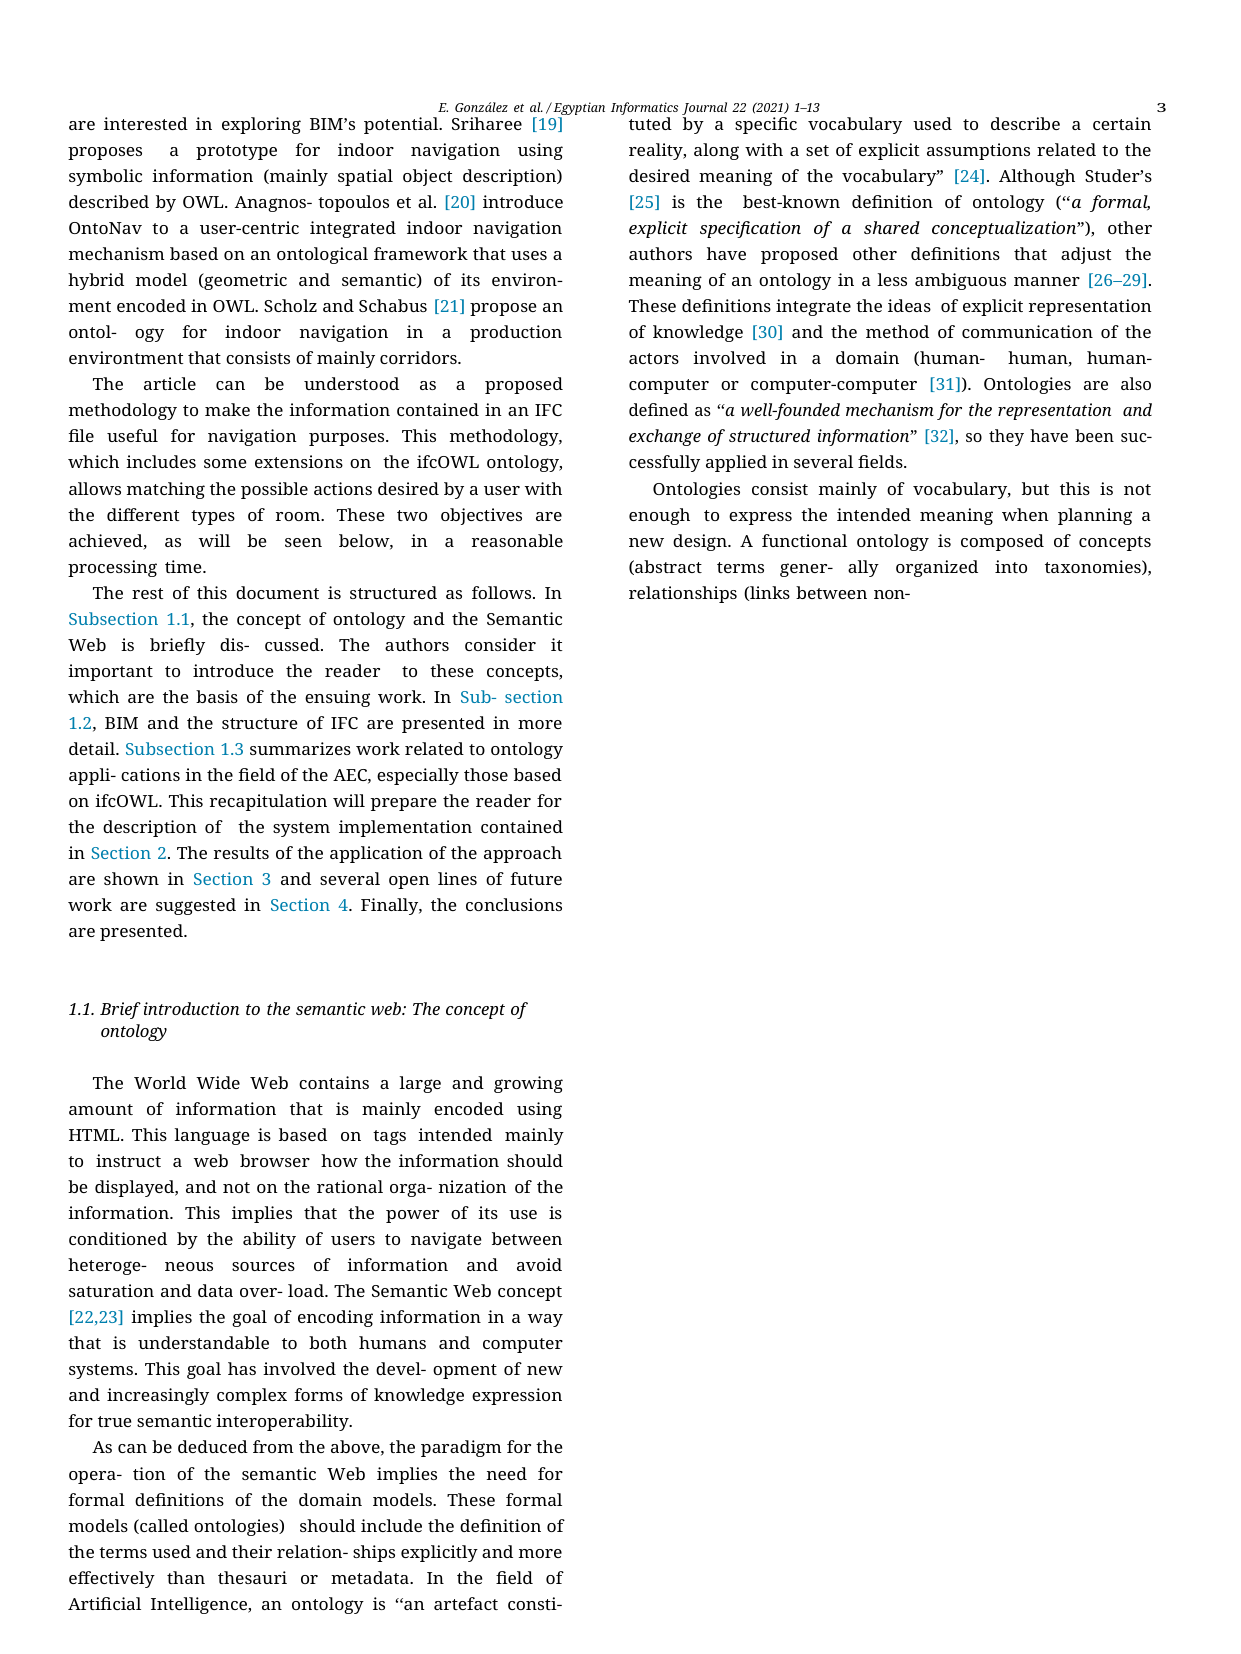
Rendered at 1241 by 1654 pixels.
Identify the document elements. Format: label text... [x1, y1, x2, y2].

text The rest of this document is structured as follows. In Subsection 1.1, the concept of ontology and the Semantic Web is briefly dis- cussed. The authors consider it important to introduce the reader to these concepts, which are the basis of the ensuing work. In Sub- section 1.2, BIM and the structure of IFC are presented in more detail. Subsection 1.3 summarizes work related to ontology appli- cations in the field of the AEC, especially those based on ifcOWL. This recapitulation will prepare the reader for the description of the system implementation contained in Section 2. The results of the application of the approach are shown in Section 3 and several open lines of future work are suggested in Section 4. Finally, the conclusions are presented. [68, 582, 563, 943]
text are interested in exploring BIM’s potential. Sriharee [19] proposes a prototype for indoor navigation using symbolic information (mainly spatial object description) described by OWL. Anagnos- topoulos et al. [20] introduce OntoNav to a user-centric integrated indoor navigation mechanism based on an ontological framework that uses a hybrid model (geometric and semantic) of its environ- ment encoded in OWL. Scholz and Schabus [21] propose an ontol- ogy for indoor navigation in a production environtment that consists of mainly corridors. [68, 112, 563, 369]
text The article can be understood as a proposed methodology to make the information contained in an IFC file useful for navigation purposes. This methodology, which includes some extensions on the ifcOWL ontology, allows matching the possible actions desired by a user with the different types of room. These two objectives are achieved, as will be seen below, in a reasonable processing time. [68, 373, 563, 578]
text As can be deduced from the above, the paradigm for the opera- tion of the semantic Web implies the need for formal definitions of the domain models. These formal models (called ontologies) should include the definition of the terms used and their relation- ships explicitly and more effectively than thesauri or metadata. In the field of Artificial Intelligence, an ontology is ‘‘an artefact consti- tuted by a specific vocabulary used to describe a certain reality, along with a set of explicit assumptions related to the desired meaning of the vocabulary” [24]. Although Studer’s [25] is the best-known definition of ontology (‘‘a formal, explicit specification of a shared conceptualization”), other authors have proposed other definitions that adjust the meaning of an ontology in a less ambiguous manner [26–29]. These definitions integrate the ideas of explicit representation of knowledge [30] and the method of communication of the actors involved in a domain (human- human, human-computer or computer-computer [31]). Ontologies are also defined as ‘‘a well-founded mechanism for the representation and exchange of structured information” [32], so they have been suc- cessfully applied in several fields. [68, 1436, 563, 1615]
text The World Wide Web contains a large and growing amount of information that is mainly encoded using HTML. This language is based on tags intended mainly to instruct a web browser how the information should be displayed, and not on the rational orga- nization of the information. This implies that the power of its use is conditioned by the ability of users to navigate between heteroge- neous sources of information and avoid saturation and data over- load. The Semantic Web concept [22,23] implies the goal of encoding information in a way that is understandable to both humans and computer systems. This goal has involved the devel- opment of new and increasingly complex forms of knowledge expression for true semantic interoperability. [68, 1071, 563, 1432]
list Brief introduction to the semantic web: The concept of ontology [68, 997, 595, 1043]
text As can be deduced from the above, the paradigm for the opera- tion of the semantic Web implies the need for formal definitions of the domain models. These formal models (called ontologies) should include the definition of the terms used and their relation- ships explicitly and more effectively than thesauri or metadata. In the field of Artificial Intelligence, an ontology is ‘‘an artefact consti- tuted by a specific vocabulary used to describe a certain reality, along with a set of explicit assumptions related to the desired meaning of the vocabulary” [24]. Although Studer’s [25] is the best-known definition of ontology (‘‘a formal, explicit specification of a shared conceptualization”), other authors have proposed other definitions that adjust the meaning of an ontology in a less ambiguous manner [26–29]. These definitions integrate the ideas of explicit representation of knowledge [30] and the method of communication of the actors involved in a domain (human- human, human-computer or computer-computer [31]). Ontologies are also defined as ‘‘a well-founded mechanism for the representation and exchange of structured information” [32], so they have been suc- cessfully applied in several fields. [628, 112, 1152, 474]
text Ontologies consist mainly of vocabulary, but this is not enough to express the intended meaning when planning a new design. A functional ontology is composed of concepts (abstract terms gener- ally organized into taxonomies), relationships (links between non- [628, 477, 1152, 604]
picture [969, 170, 976, 179]
